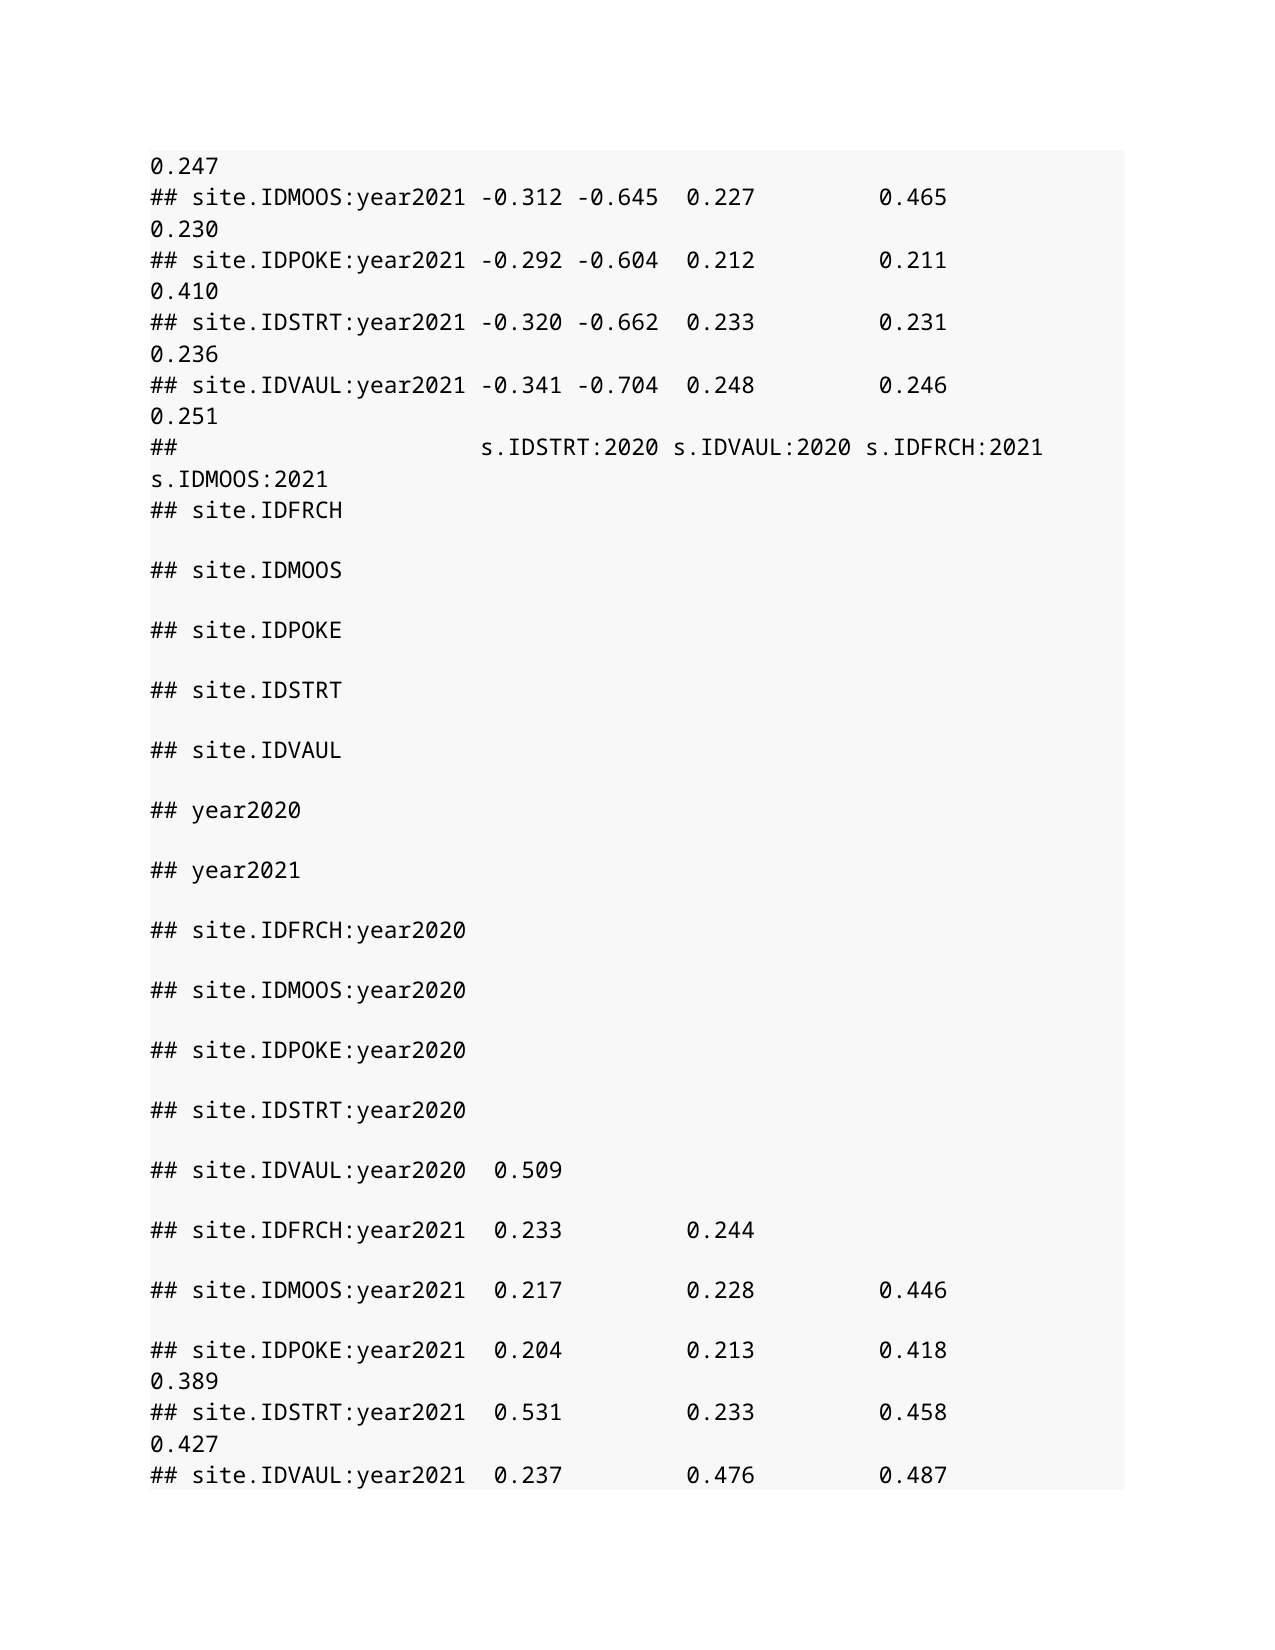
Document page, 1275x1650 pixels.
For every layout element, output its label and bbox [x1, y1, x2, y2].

text [150, 150, 1125, 1490]
